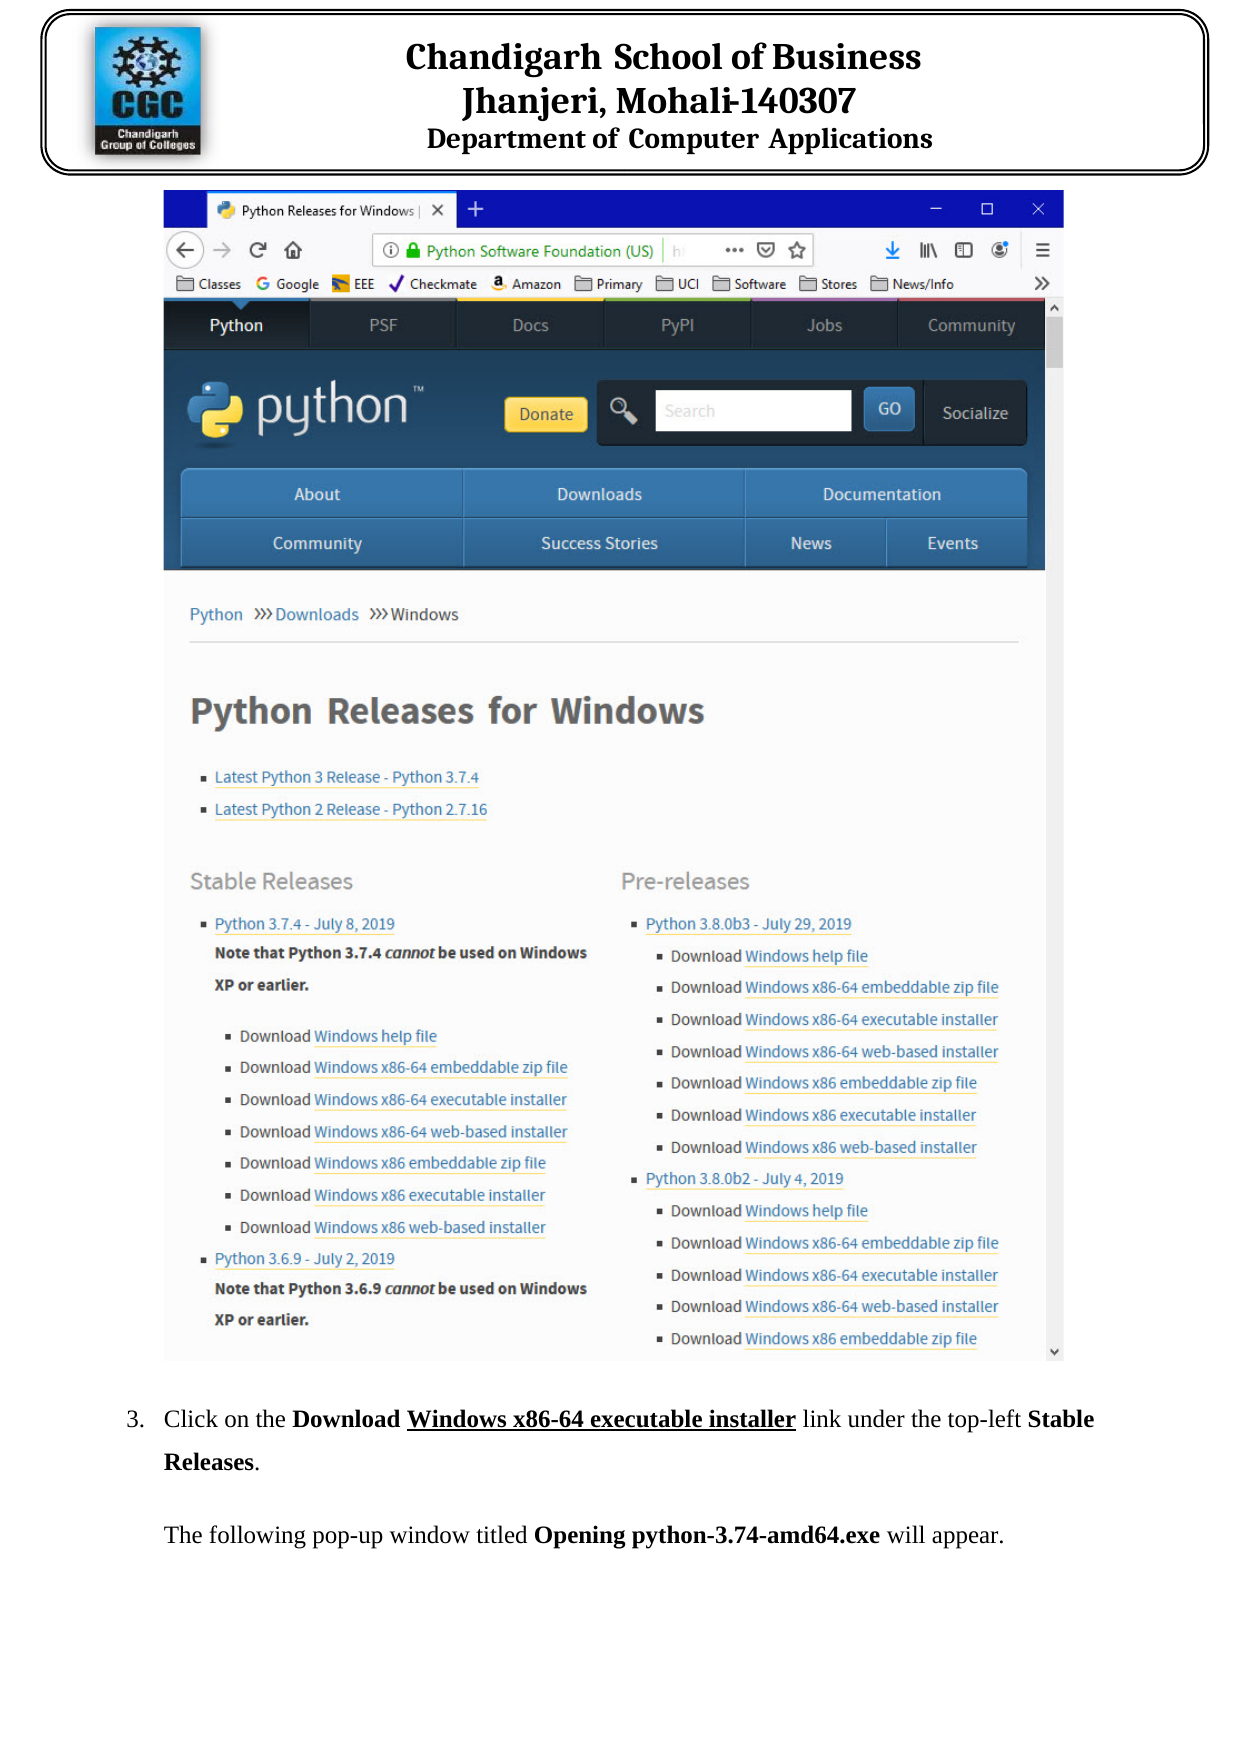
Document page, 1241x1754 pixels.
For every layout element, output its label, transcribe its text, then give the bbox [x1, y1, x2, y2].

text The following pop-up window titled Opening python-3.74-amd64.exe will appear. [164, 1520, 1153, 1548]
picture [163, 190, 1064, 1361]
picture [71, 6, 221, 173]
list Click on the Download Windows x86-64 executable installer link under the top-left Stable Releases. [126, 1404, 1153, 1476]
